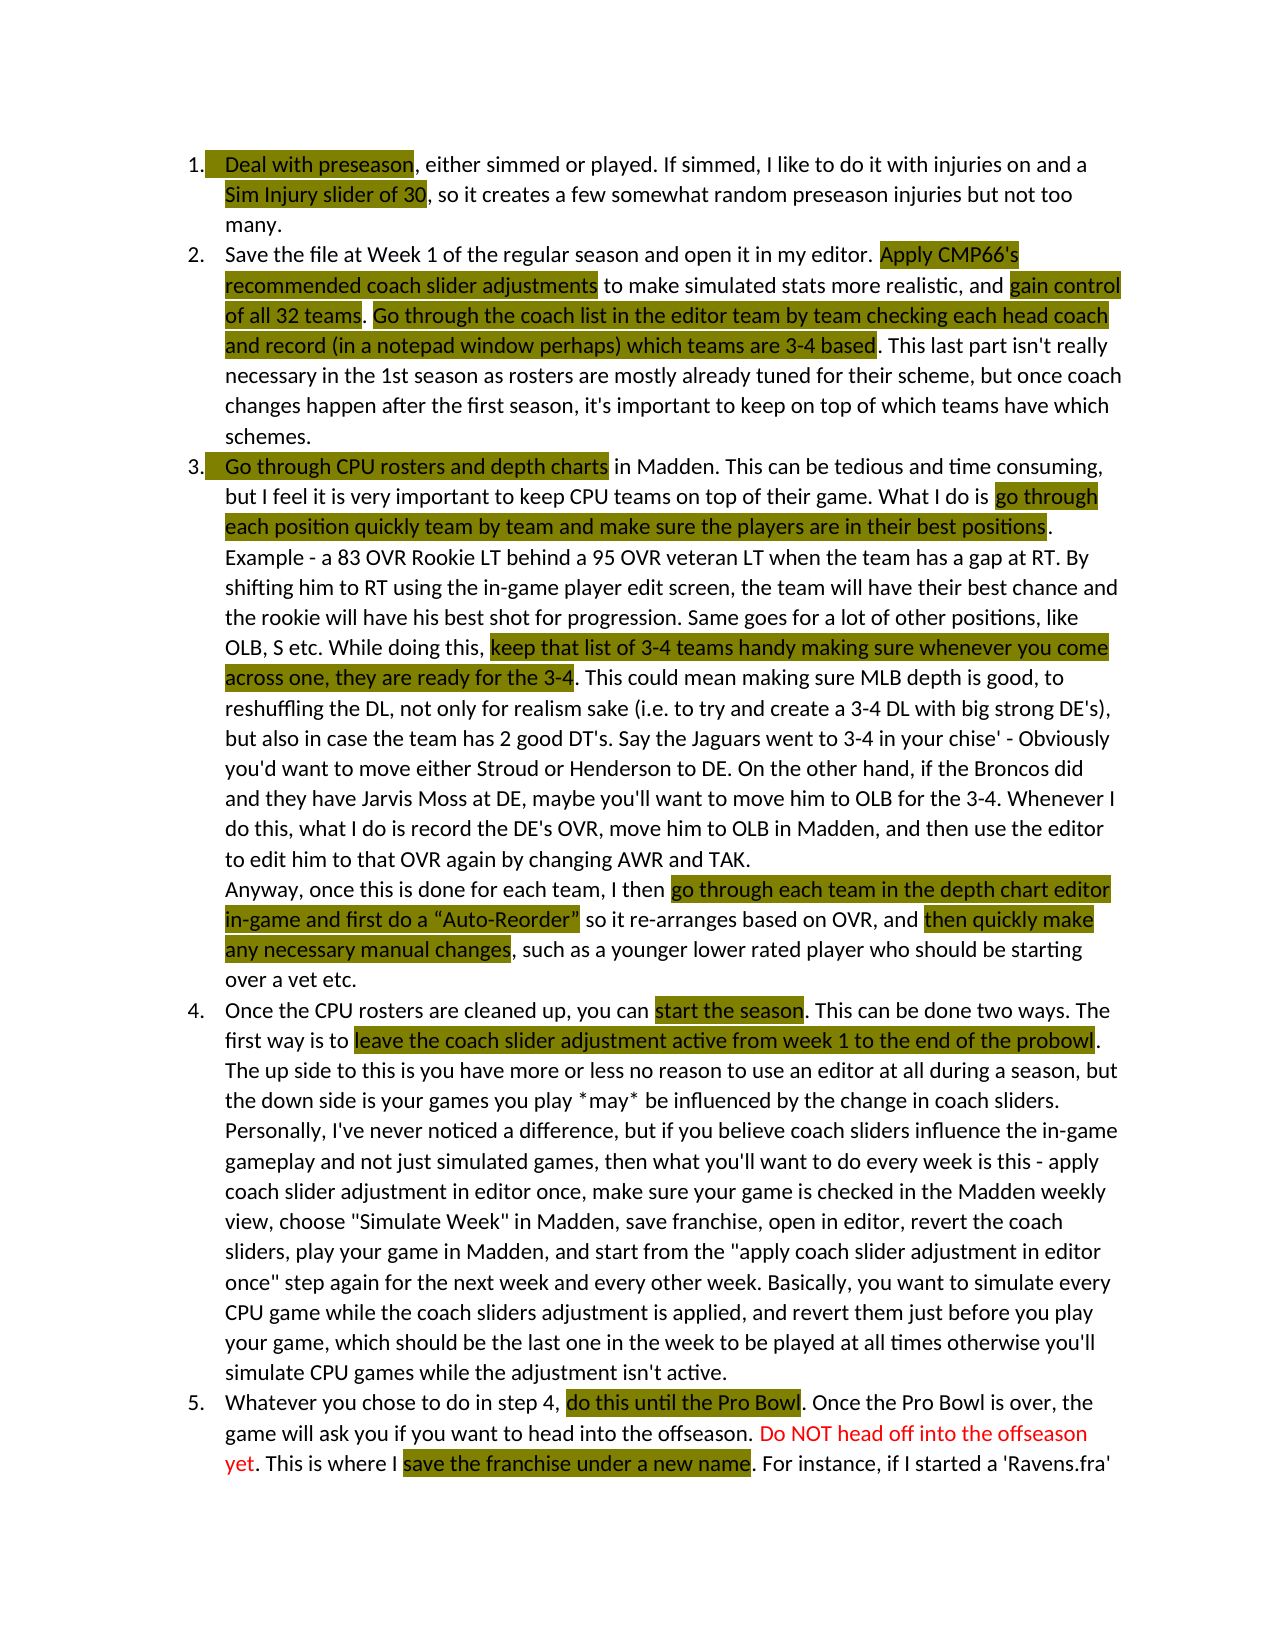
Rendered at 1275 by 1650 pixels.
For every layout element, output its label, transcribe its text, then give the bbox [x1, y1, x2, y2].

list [187, 1388, 1125, 1477]
list Go through CPU rosters and depth charts in Madden. This can be tedious and time consuming, but I feel it is very important to keep CPU teams on top of their game. What I do is go through each position quickly team by team and make sure the players are in their best positions. Example - a 83 OVR Rookie LT behind a 95 OVR veteran LT when the team has a gap at RT. By shifting him to RT using the in-game player edit screen, the team will have their best chance and the rookie will have his best shot for progression. Same goes for a lot of other positions, like OLB, S etc. While doing this, keep that list of 3-4 teams handy making sure whenever you come across one, they are ready for the 3-4. This could mean making sure MLB depth is good, to reshuffling the DL, not only for realism sake (i.e. to try and create a 3-4 DL with big strong DE's), but also in case the team has 2 good DT's. Say the Jaguars went to 3-4 in your chise' - Obviously you'd want to move either Stroud or Henderson to DE. On the other hand, if the Broncos did and they have Jarvis Moss at DE, maybe you'll want to move him to OLB for the 3-4. Whenever I do this, what I do is record the DE's OVR, move him to OLB in Madden, and then use the editor to edit him to that OVR again by changing AWR and TAK. Anyway, once this is done for each team, I then go through each team in the depth chart editor in-game and first do a “Auto-Reorder” so it re-arranges based on OVR, and then quickly make any necessary manual changes, such as a younger lower rated player who should be starting over a vet etc. [187, 452, 1125, 994]
list Once the CPU rosters are cleaned up, you can start the season. This can be done two ways. The first way is to leave the coach slider adjustment active from week 1 to the end of the probowl. The up side to this is you have more or less no reason to use an editor at all during a season, but the down side is your games you play *may* be influenced by the change in coach sliders. Personally, I've never noticed a difference, but if you believe coach sliders influence the in-game gameplay and not just simulated games, then what you'll want to do every week is this - apply coach slider adjustment in editor once, make sure your game is checked in the Madden weekly view, choose "Simulate Week" in Madden, save franchise, open in editor, revert the coach sliders, play your game in Madden, and start from the "apply coach slider adjustment in editor once" step again for the next week and every other week. Basically, you want to simulate every CPU game while the coach sliders adjustment is applied, and revert them just before you play your game, which should be the last one in the week to be played at all times otherwise you'll simulate CPU games while the adjustment isn't active. [187, 996, 1125, 1386]
list Deal with preseason, either simmed or played. If simmed, I like to do it with injuries on and a Sim Injury slider of 30, so it creates a few somewhat random preseason injuries but not too many. [187, 150, 1125, 238]
list Save the file at Week 1 of the regular season and open it in my editor. Apply CMP66's recommended coach slider adjustments to make simulated stats more realistic, and gain control of all 32 teams. Go through the coach list in the editor team by team checking each head coach and record (in a notepad window perhaps) which teams are 3-4 based. This last part isn't really necessary in the 1st season as rosters are mostly already tuned for their scheme, but once coach changes happen after the first season, it's important to keep on top of which teams have which schemes. [187, 241, 1125, 450]
